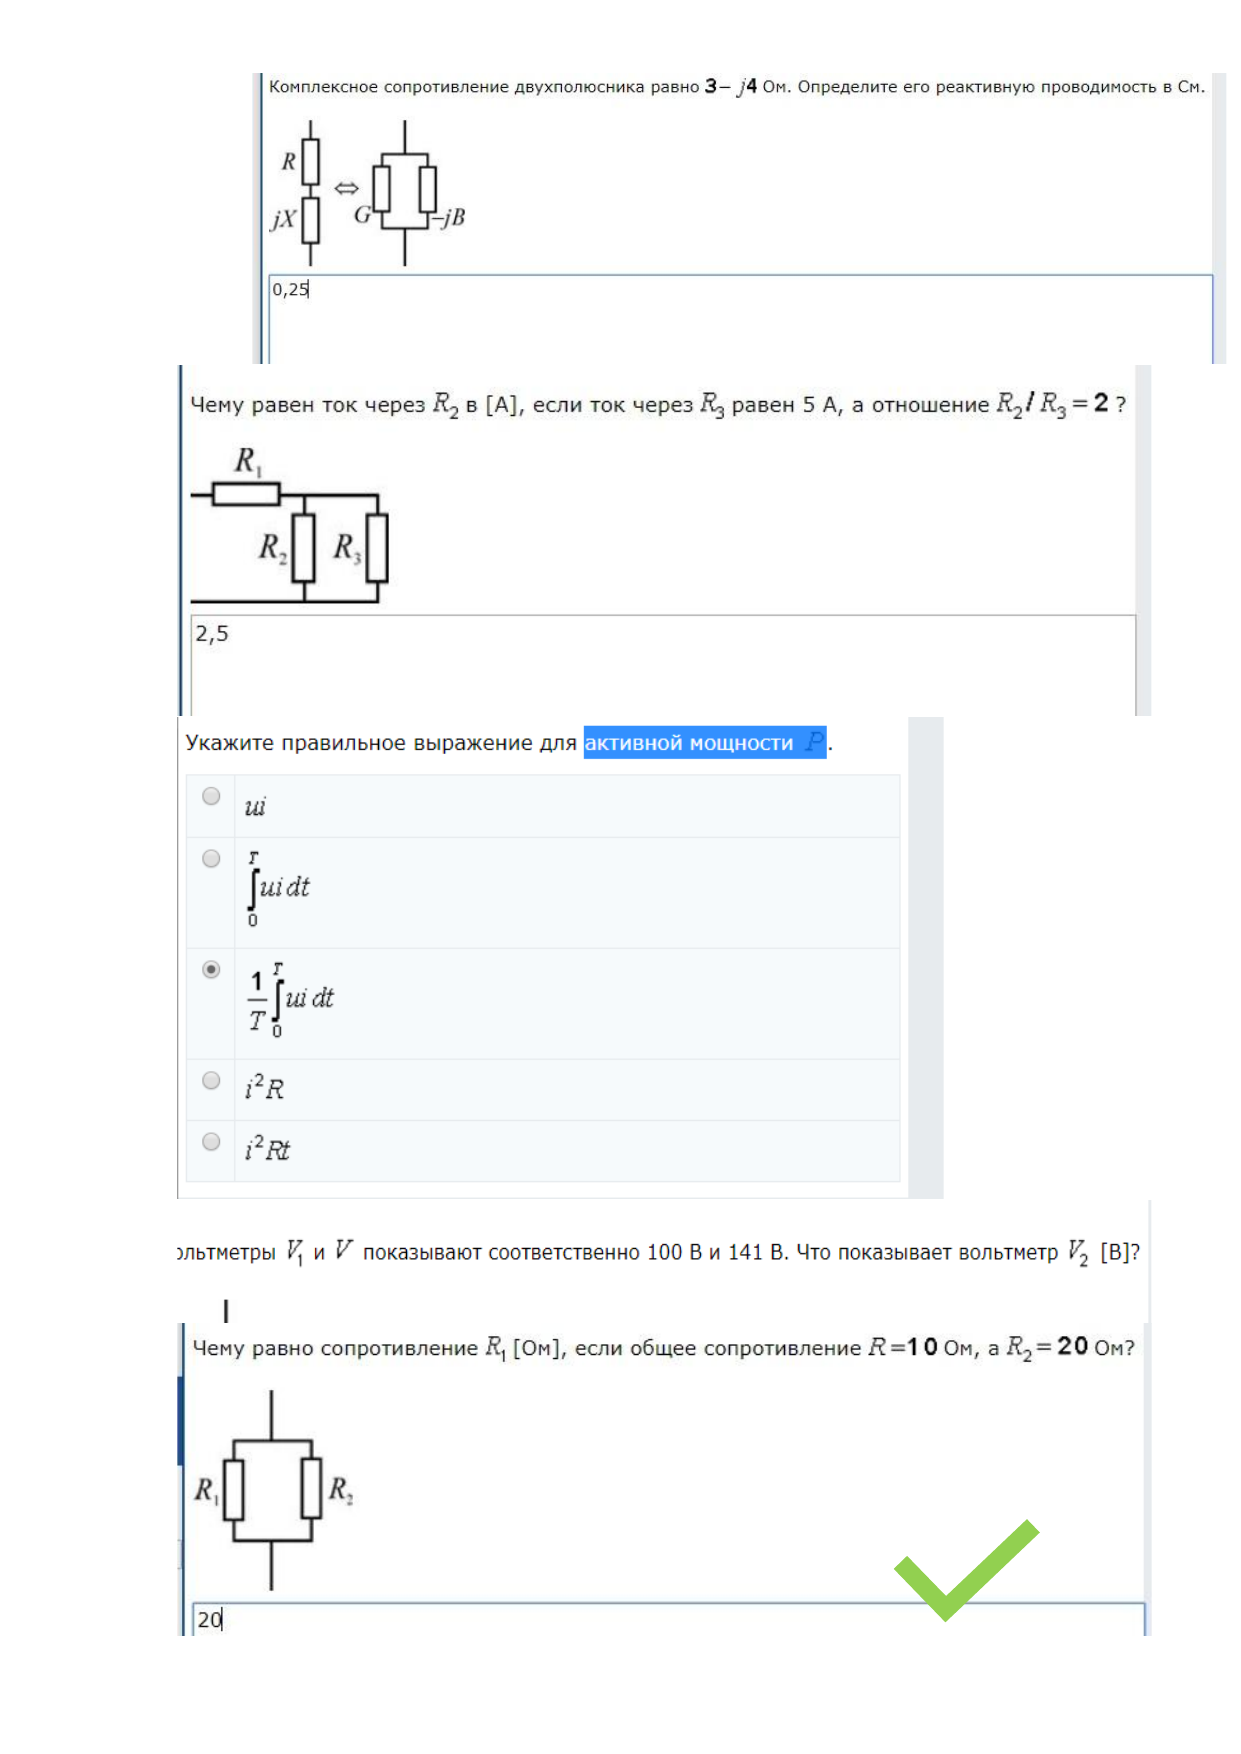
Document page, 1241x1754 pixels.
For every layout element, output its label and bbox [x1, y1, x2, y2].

picture [177, 365, 1152, 716]
picture [177, 1200, 1152, 1636]
picture [177, 717, 944, 1199]
picture [252, 73, 1227, 364]
